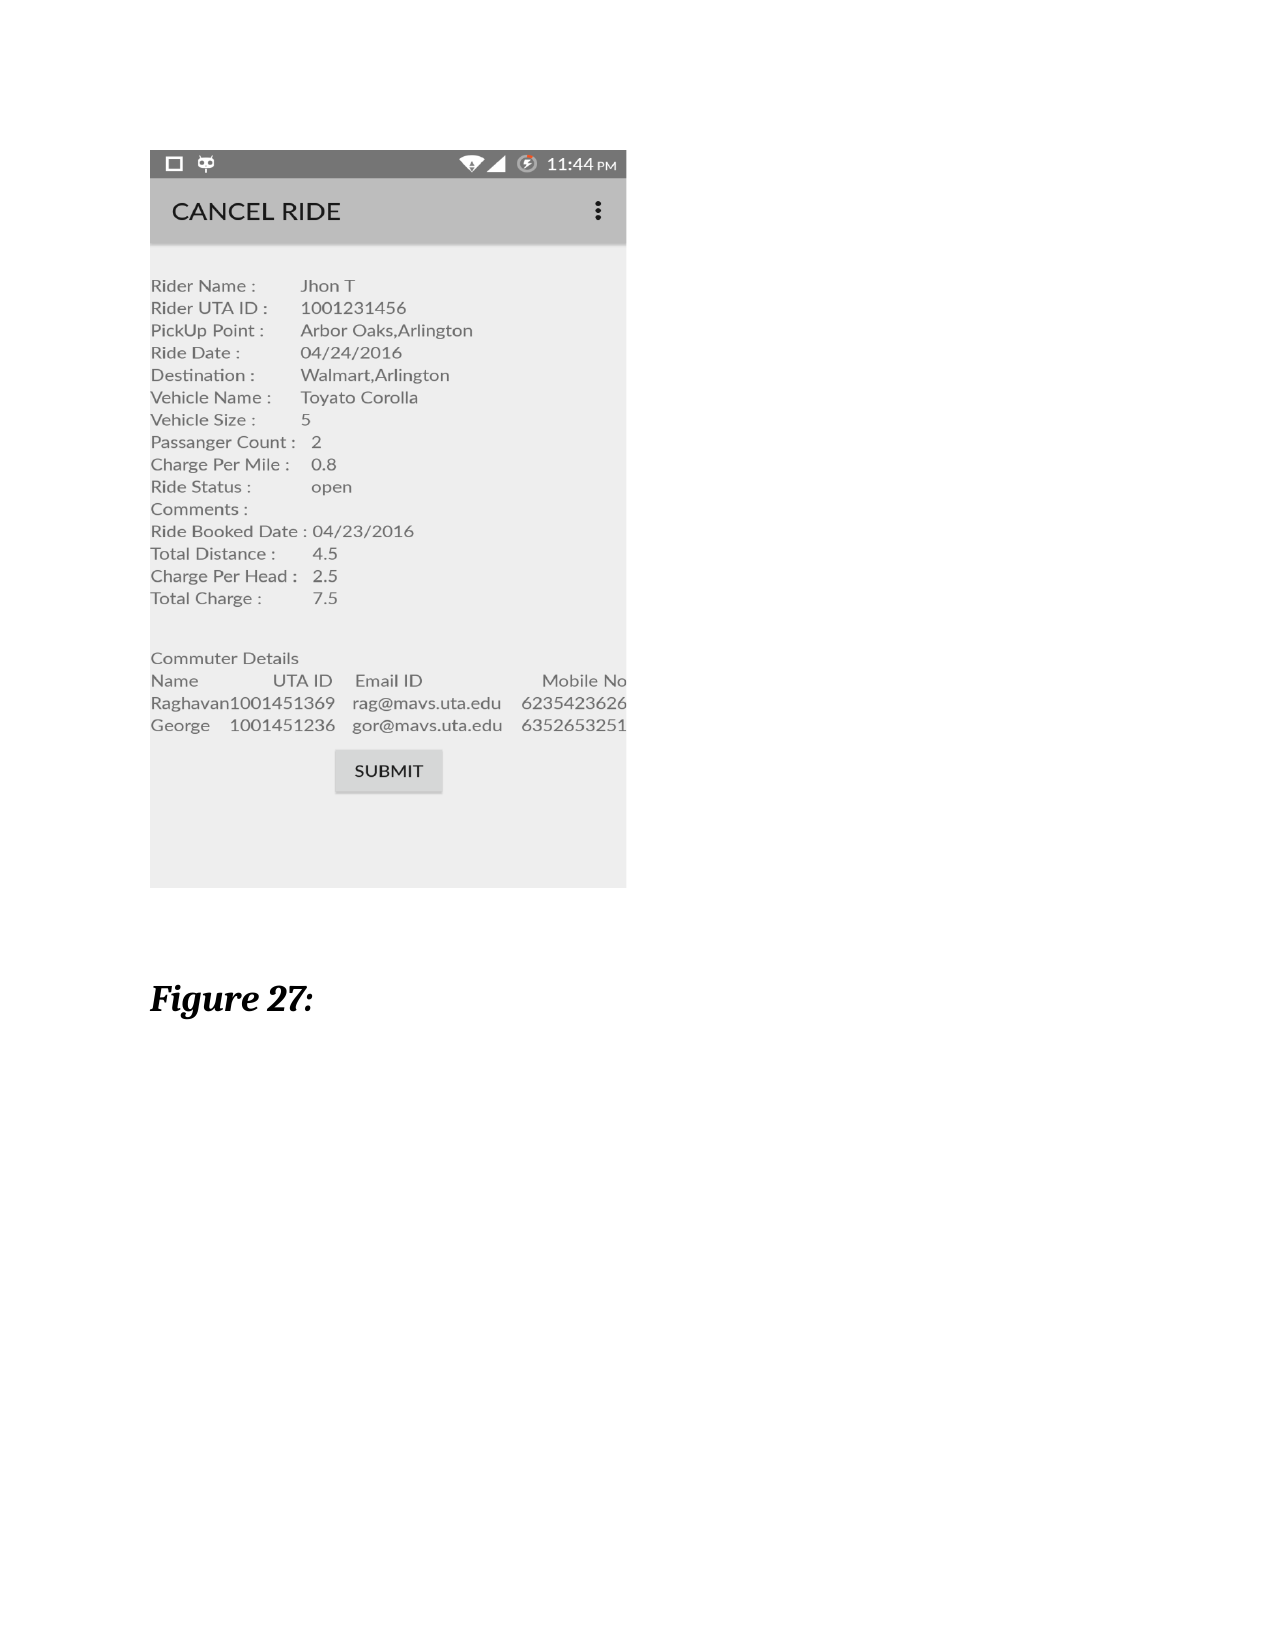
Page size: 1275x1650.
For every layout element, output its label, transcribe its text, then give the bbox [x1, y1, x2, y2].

picture [150, 150, 627, 888]
subtitle Figure 27: [150, 978, 1125, 1021]
